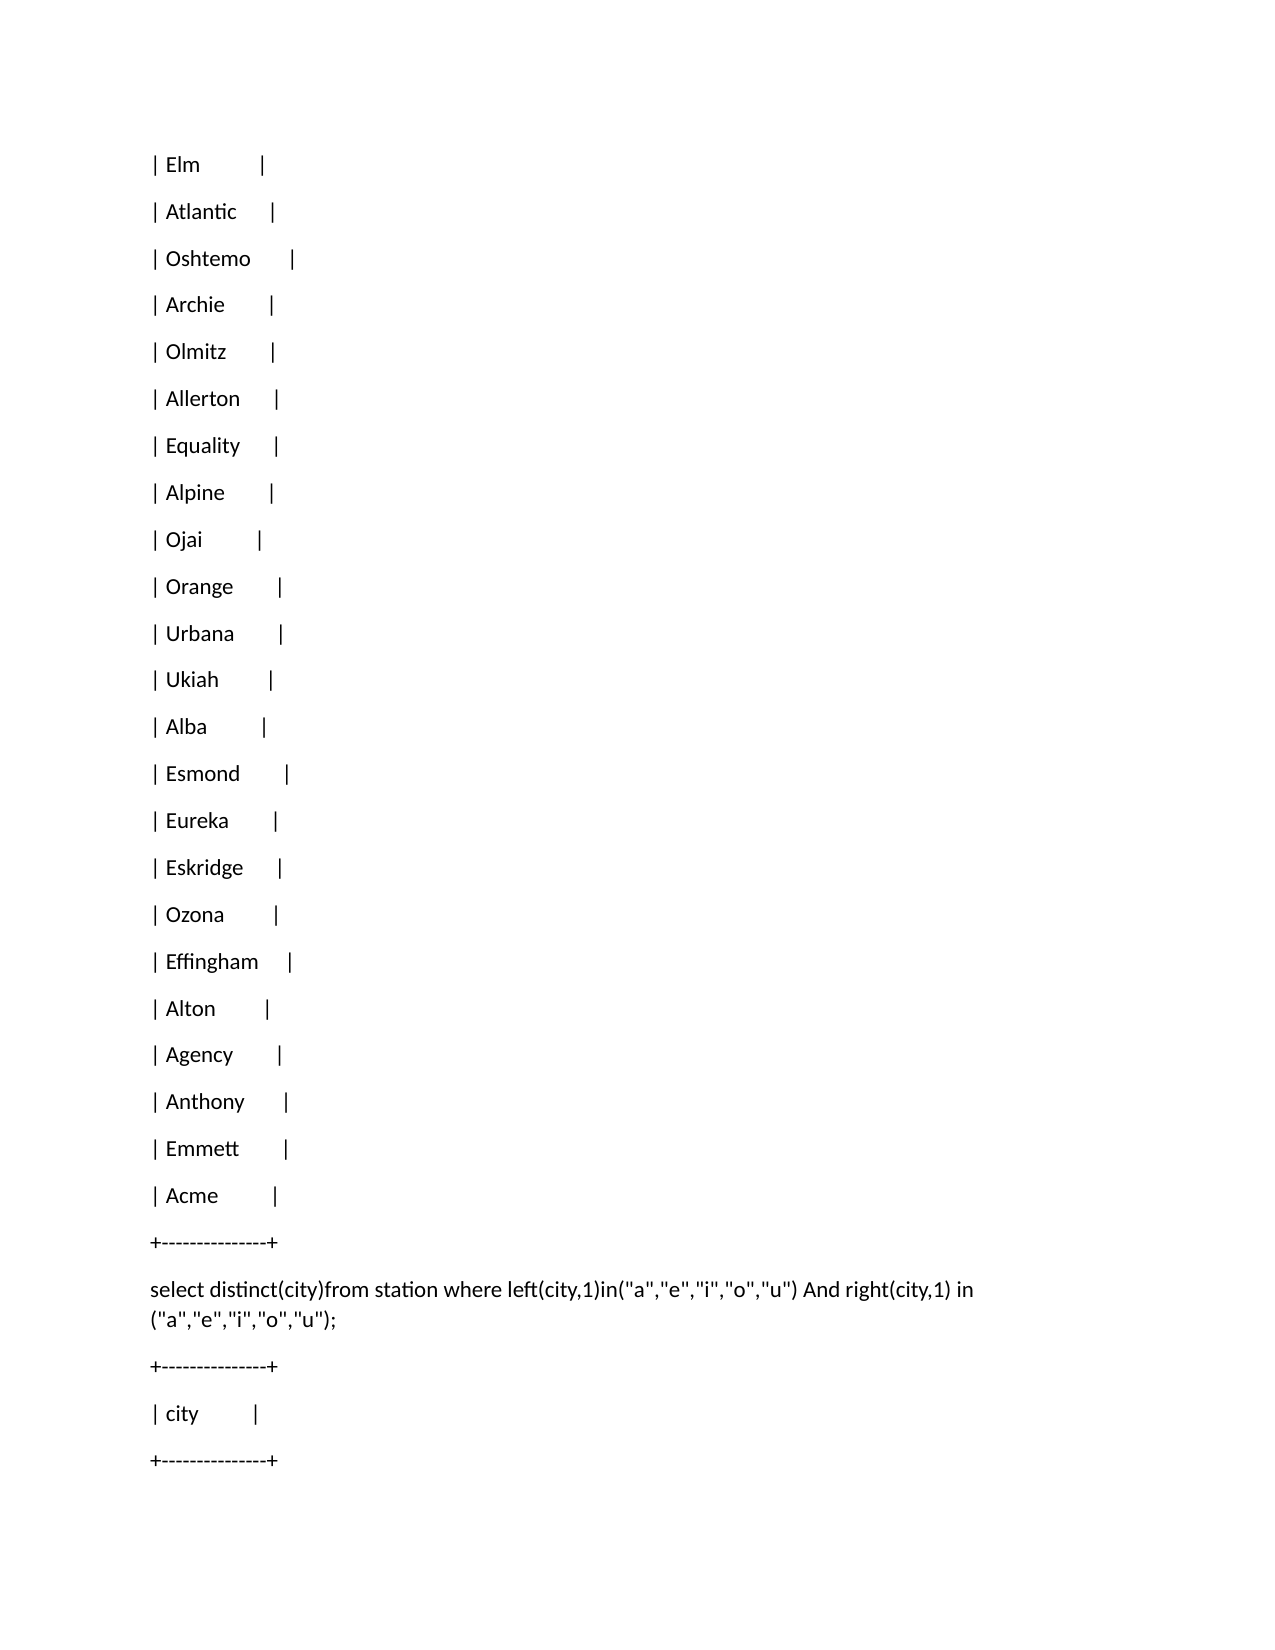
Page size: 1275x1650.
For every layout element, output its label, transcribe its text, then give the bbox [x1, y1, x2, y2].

text | Archie | [150, 291, 1125, 319]
text +---------------+ [150, 1446, 1125, 1474]
text | Ozona | [150, 900, 1125, 928]
text +---------------+ [150, 1228, 1125, 1256]
text | Effingham | [150, 947, 1125, 975]
text | Eureka | [150, 806, 1125, 834]
text | Acme | [150, 1181, 1125, 1209]
text | Emmett | [150, 1134, 1125, 1162]
text | Agency | [150, 1041, 1125, 1069]
text | Ukiah | [150, 666, 1125, 694]
text | Oshtemo | [150, 244, 1125, 272]
text | city | [150, 1399, 1125, 1427]
text | Atlantic | [150, 197, 1125, 225]
text | Urbana | [150, 619, 1125, 647]
text | Equality | [150, 431, 1125, 459]
text | Eskridge | [150, 853, 1125, 881]
text +---------------+ [150, 1352, 1125, 1380]
text | Elm | [150, 150, 1125, 178]
text | Anthony | [150, 1087, 1125, 1116]
text | Alton | [150, 994, 1125, 1022]
text | Alba | [150, 712, 1125, 741]
text | Allerton | [150, 384, 1125, 412]
text select distinct(city)from station where left(city,1)in("a","e","i","o","u") And right(city,1) in ("a","e","i","o","u"); [150, 1275, 1125, 1333]
text | Ojai | [150, 525, 1125, 553]
text | Olmitz | [150, 337, 1125, 366]
text | Orange | [150, 572, 1125, 600]
text | Esmond | [150, 759, 1125, 787]
text | Alpine | [150, 478, 1125, 506]
